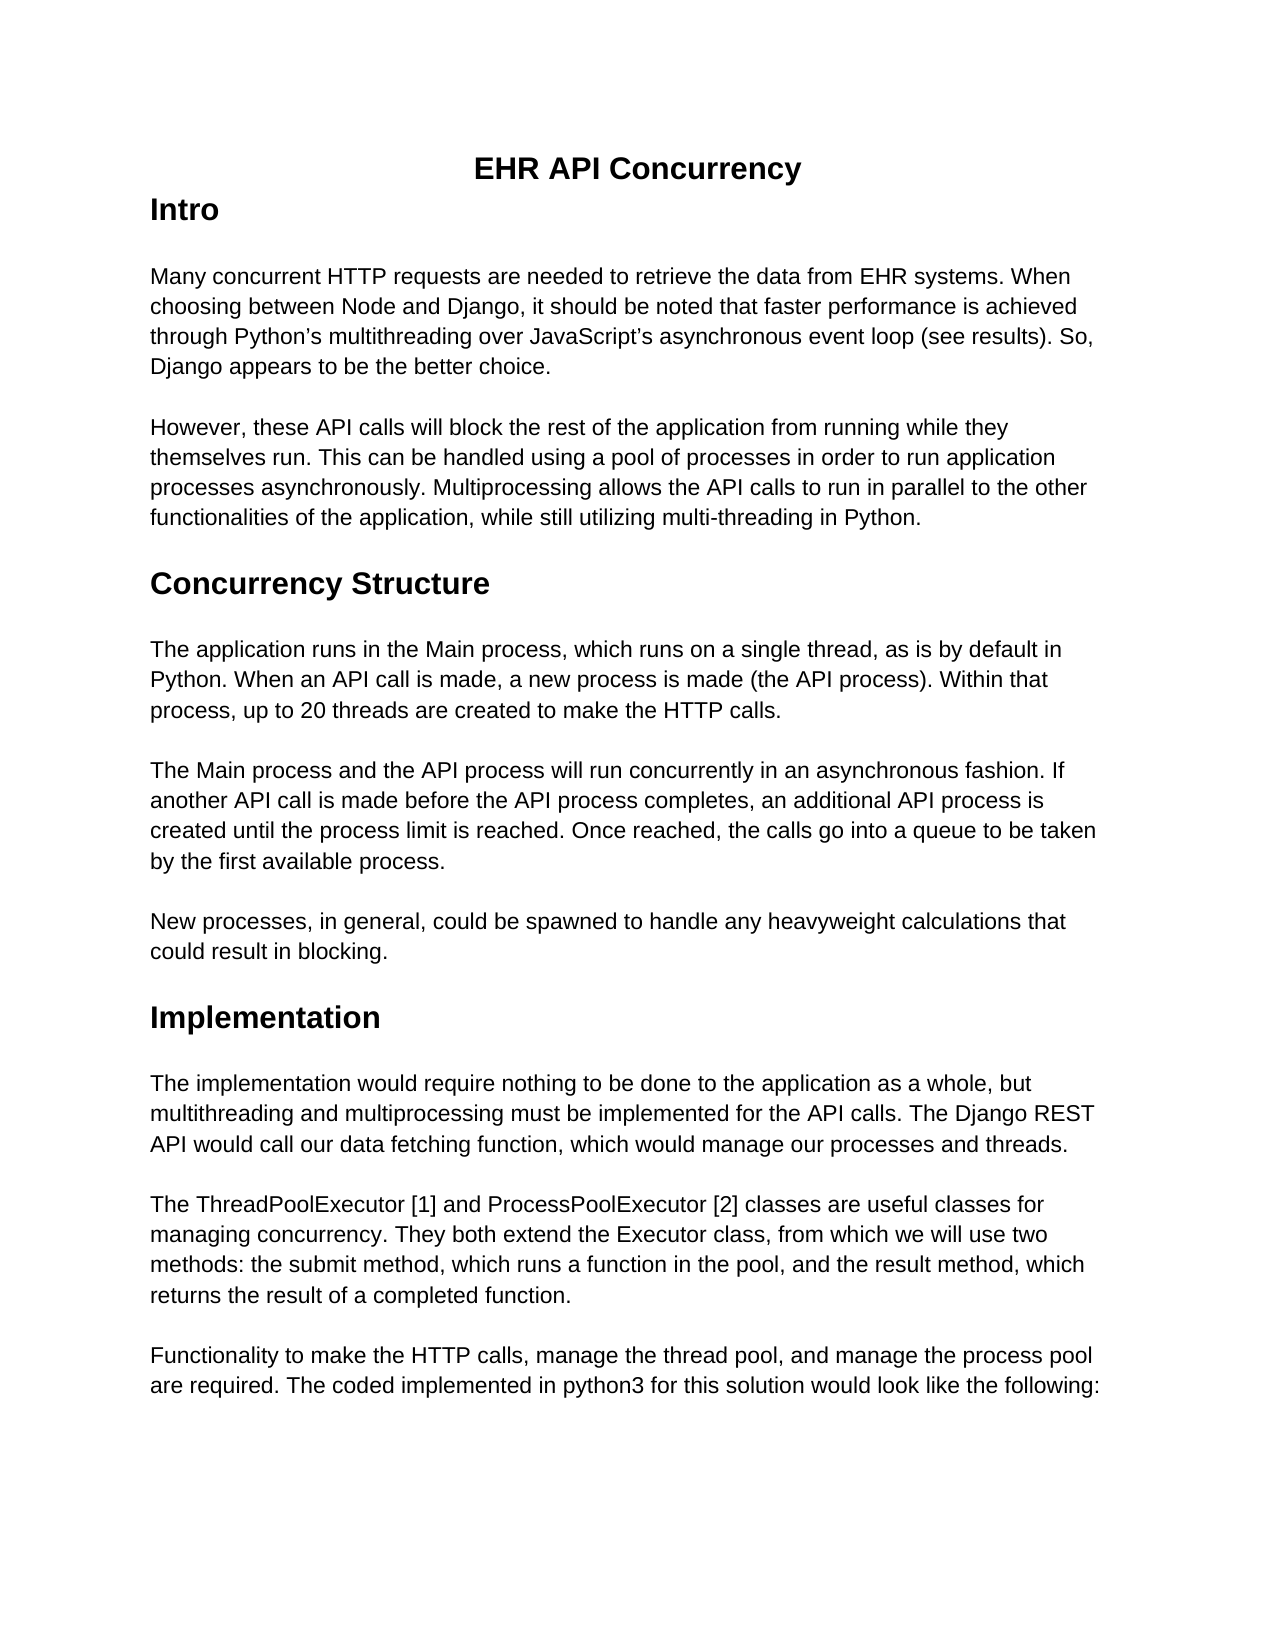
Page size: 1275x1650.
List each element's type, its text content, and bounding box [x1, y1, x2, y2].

text The ThreadPoolExecutor [1] and ProcessPoolExecutor [2] classes are useful classes for managing concurrency. They both extend the Executor class, from which we will use two methods: the submit method, which runs a function in the pool, and the result method, which returns the result of a completed function. [150, 1191, 1125, 1308]
text Concurrency Structure [150, 565, 1125, 601]
text Functionality to make the HTTP calls, manage the thread pool, and manage the process pool are required. The coded implemented in python3 for this solution would look like the following: [150, 1342, 1125, 1399]
text Many concurrent HTTP requests are needed to retrieve the data from EHR systems. When choosing between Node and Django, it should be noted that faster performance is achieved through Python’s multithreading over JavaScript’s asynchronous event loop (see results). So, Django appears to be the better choice. [150, 263, 1125, 380]
text The implementation would require nothing to be done to the application as a whole, but multithreading and multiprocessing must be implemented for the API calls. The Django REST API would call our data fetching function, which would manage our processes and threads. [150, 1070, 1125, 1157]
text Intro [150, 191, 1125, 227]
text New processes, in general, could be spawned to handle any heavyweight calculations that could result in blocking. [150, 908, 1125, 965]
text The application runs in the Main process, which runs on a single thread, as is by default in Python. When an API call is made, a new process is made (the API process). Within that process, up to 20 threads are created to make the HTTP calls. [150, 636, 1125, 723]
text Implementation [150, 999, 1125, 1035]
text EHR API Concurrency [150, 150, 1125, 186]
text The Main process and the API process will run concurrently in an asynchronous fashion. If another API call is made before the API process completes, an additional API process is created until the process limit is reached. Once reached, the calls go into a queue to be taken by the first available process. [150, 757, 1125, 874]
text However, these API calls will block the rest of the application from running while they themselves run. This can be handled using a pool of processes in order to run application processes asynchronously. Multiprocessing allows the API calls to run in parallel to the other functionalities of the application, while still utilizing multi-threading in Python. [150, 414, 1125, 531]
